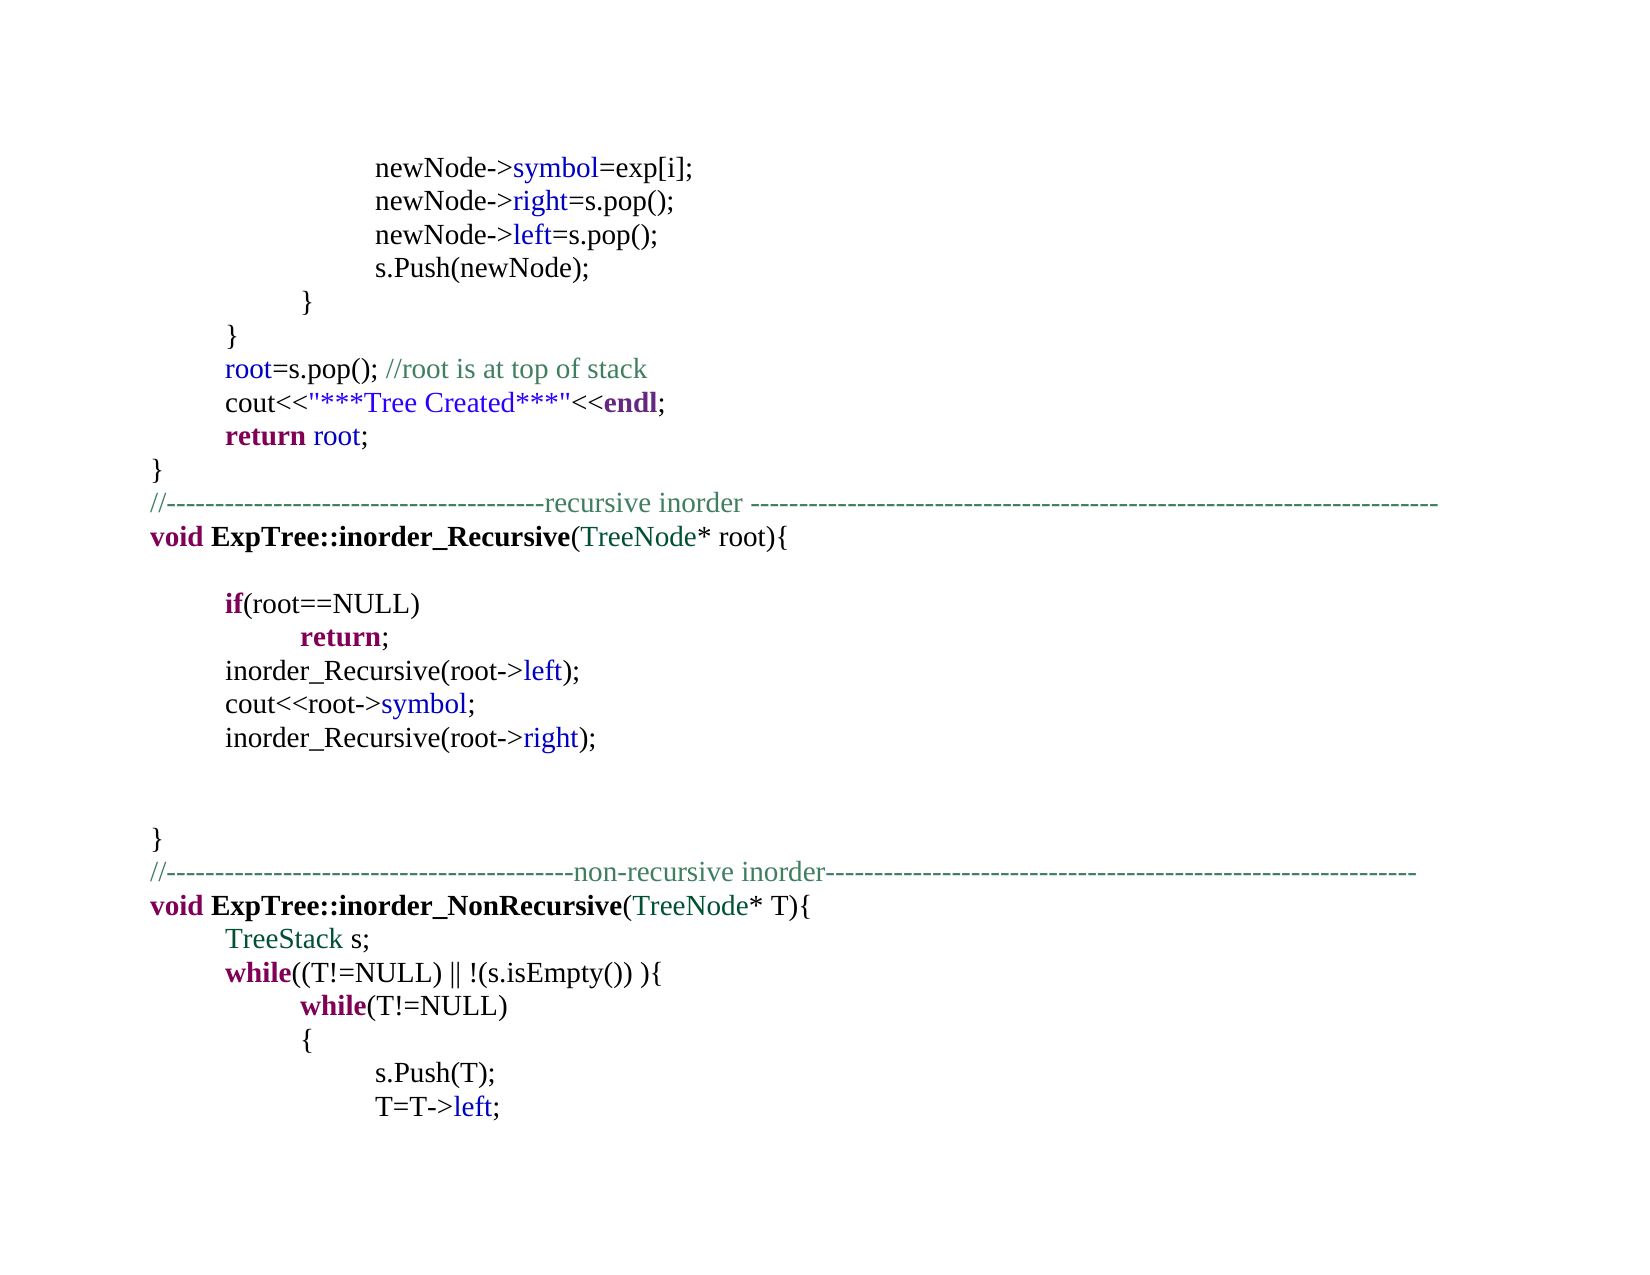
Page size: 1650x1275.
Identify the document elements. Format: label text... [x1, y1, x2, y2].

text } [150, 452, 1500, 485]
text TreeStack s; [150, 921, 1500, 955]
text T=T->left; [150, 1089, 1500, 1123]
text while((T!=NULL) || !(s.isEmpty()) ){ [150, 955, 1500, 988]
text s.Push(T); [150, 1056, 1500, 1089]
text void ExpTree::inorder_NonRecursive(TreeNode* T){ [150, 888, 1500, 921]
text //---------------------------------------recursive inorder ----------------------------------------------------------------------- [150, 485, 1500, 519]
text while(T!=NULL) [150, 988, 1500, 1022]
text void ExpTree::inorder_Recursive(TreeNode* root){ [150, 519, 1500, 552]
text inorder_Recursive(root->left); [150, 653, 1500, 687]
text inorder_Recursive(root->right); [150, 720, 1500, 754]
text newNode->symbol=exp[i]; [150, 150, 1500, 183]
text cout<<root->symbol; [150, 687, 1500, 720]
text return; [150, 619, 1500, 653]
text } [150, 284, 1500, 318]
text newNode->right=s.pop(); [150, 183, 1500, 217]
text if(root==NULL) [150, 586, 1500, 619]
text newNode->left=s.pop(); [150, 217, 1500, 251]
text cout<<"***Tree Created***"<<endl; [150, 385, 1500, 418]
text { [150, 1022, 1500, 1056]
text root=s.pop(); //root is at top of stack [150, 351, 1500, 385]
text s.Push(newNode); [150, 251, 1500, 284]
text return root; [150, 418, 1500, 452]
text //------------------------------------------non-recursive inorder------------------------------------------------------------- [150, 854, 1500, 888]
text } [150, 318, 1500, 351]
text } [150, 821, 1500, 854]
